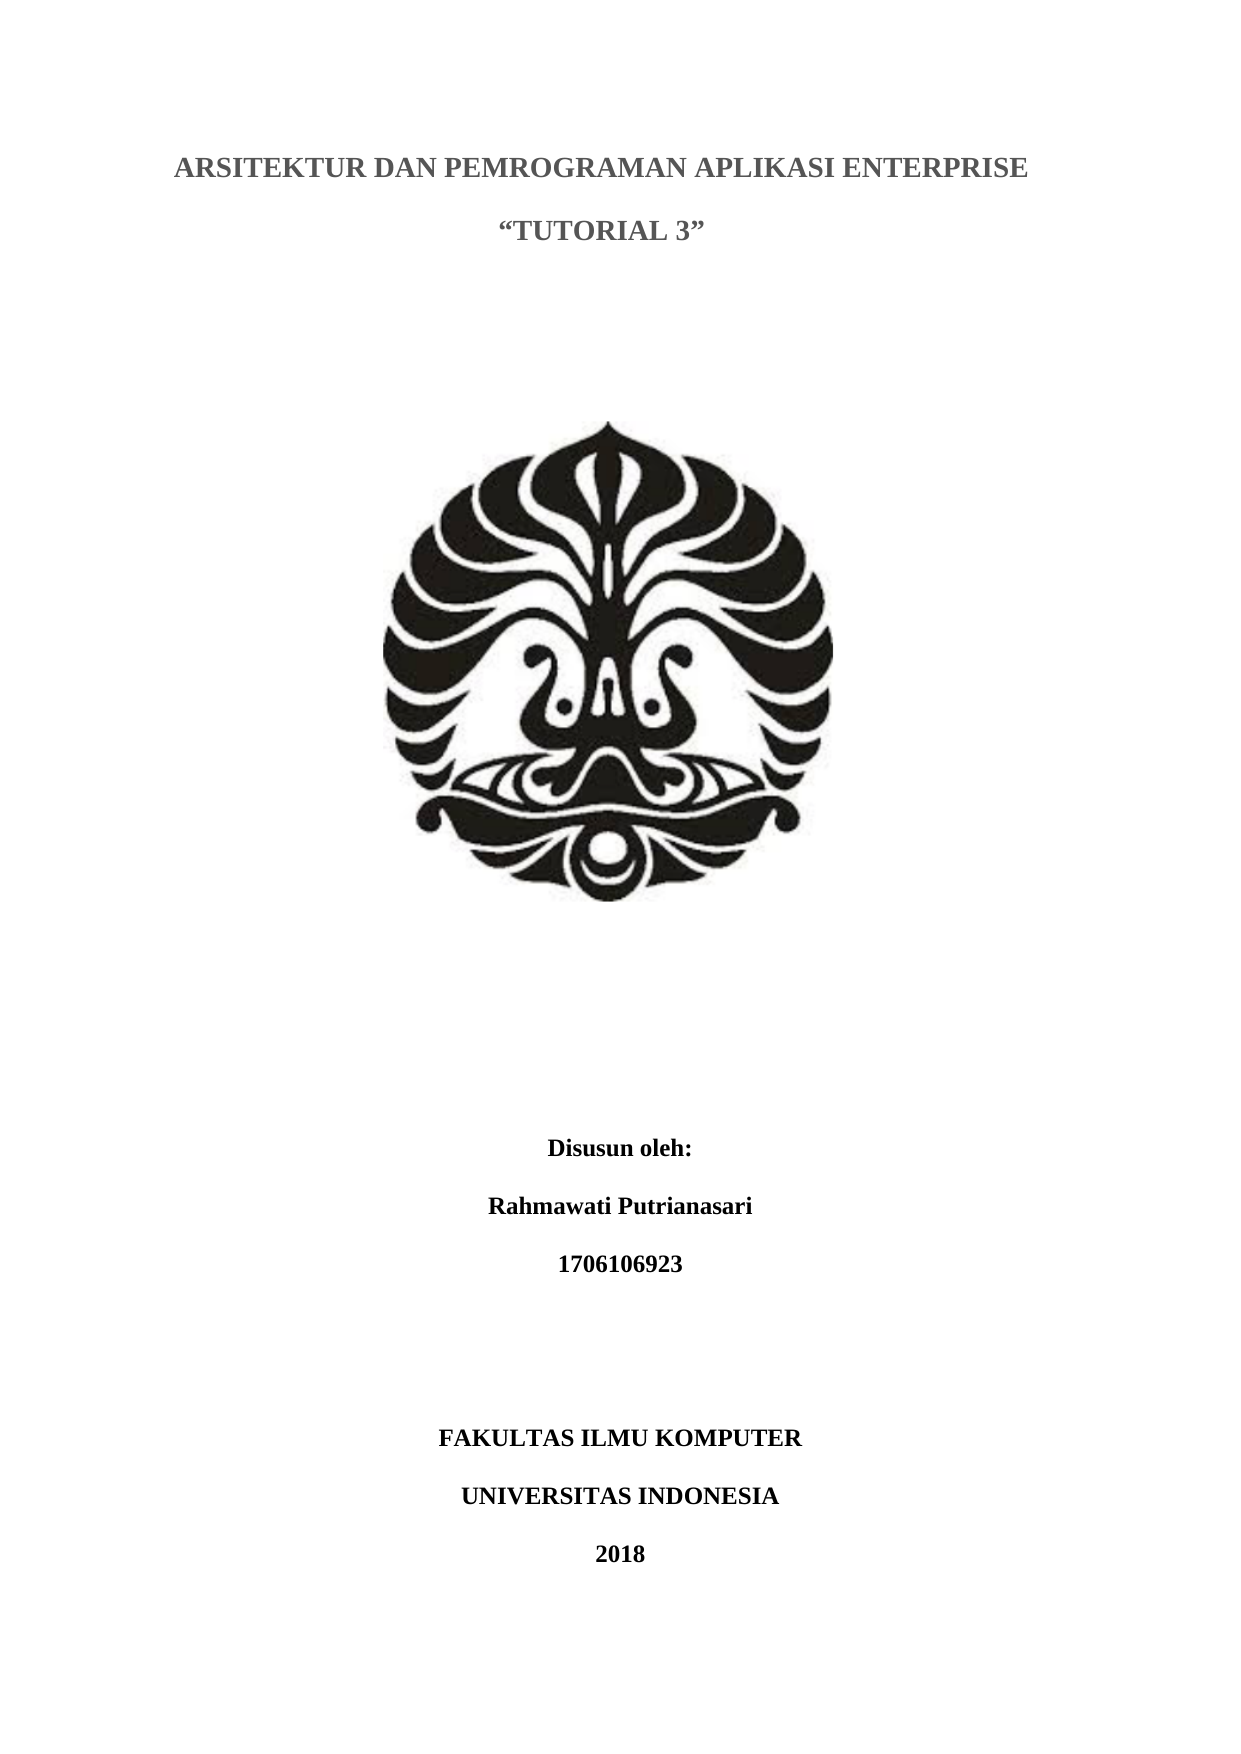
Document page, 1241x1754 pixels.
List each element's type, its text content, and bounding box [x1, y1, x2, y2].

text 2018 [150, 1539, 1090, 1567]
text FAKULTAS ILMU KOMPUTER [150, 1423, 1090, 1452]
text ARSITEKTUR DAN PEMROGRAMAN APLIKASI ENTERPRISE [112, 150, 1090, 183]
text 1706106923 [150, 1249, 1090, 1278]
text “TUTORIAL 3” [112, 213, 1090, 246]
picture [345, 400, 857, 916]
text UNIVERSITAS INDONESIA [150, 1481, 1090, 1509]
text Rahmawati Putrianasari [150, 1191, 1090, 1220]
text Disusun oleh: [150, 1133, 1090, 1162]
